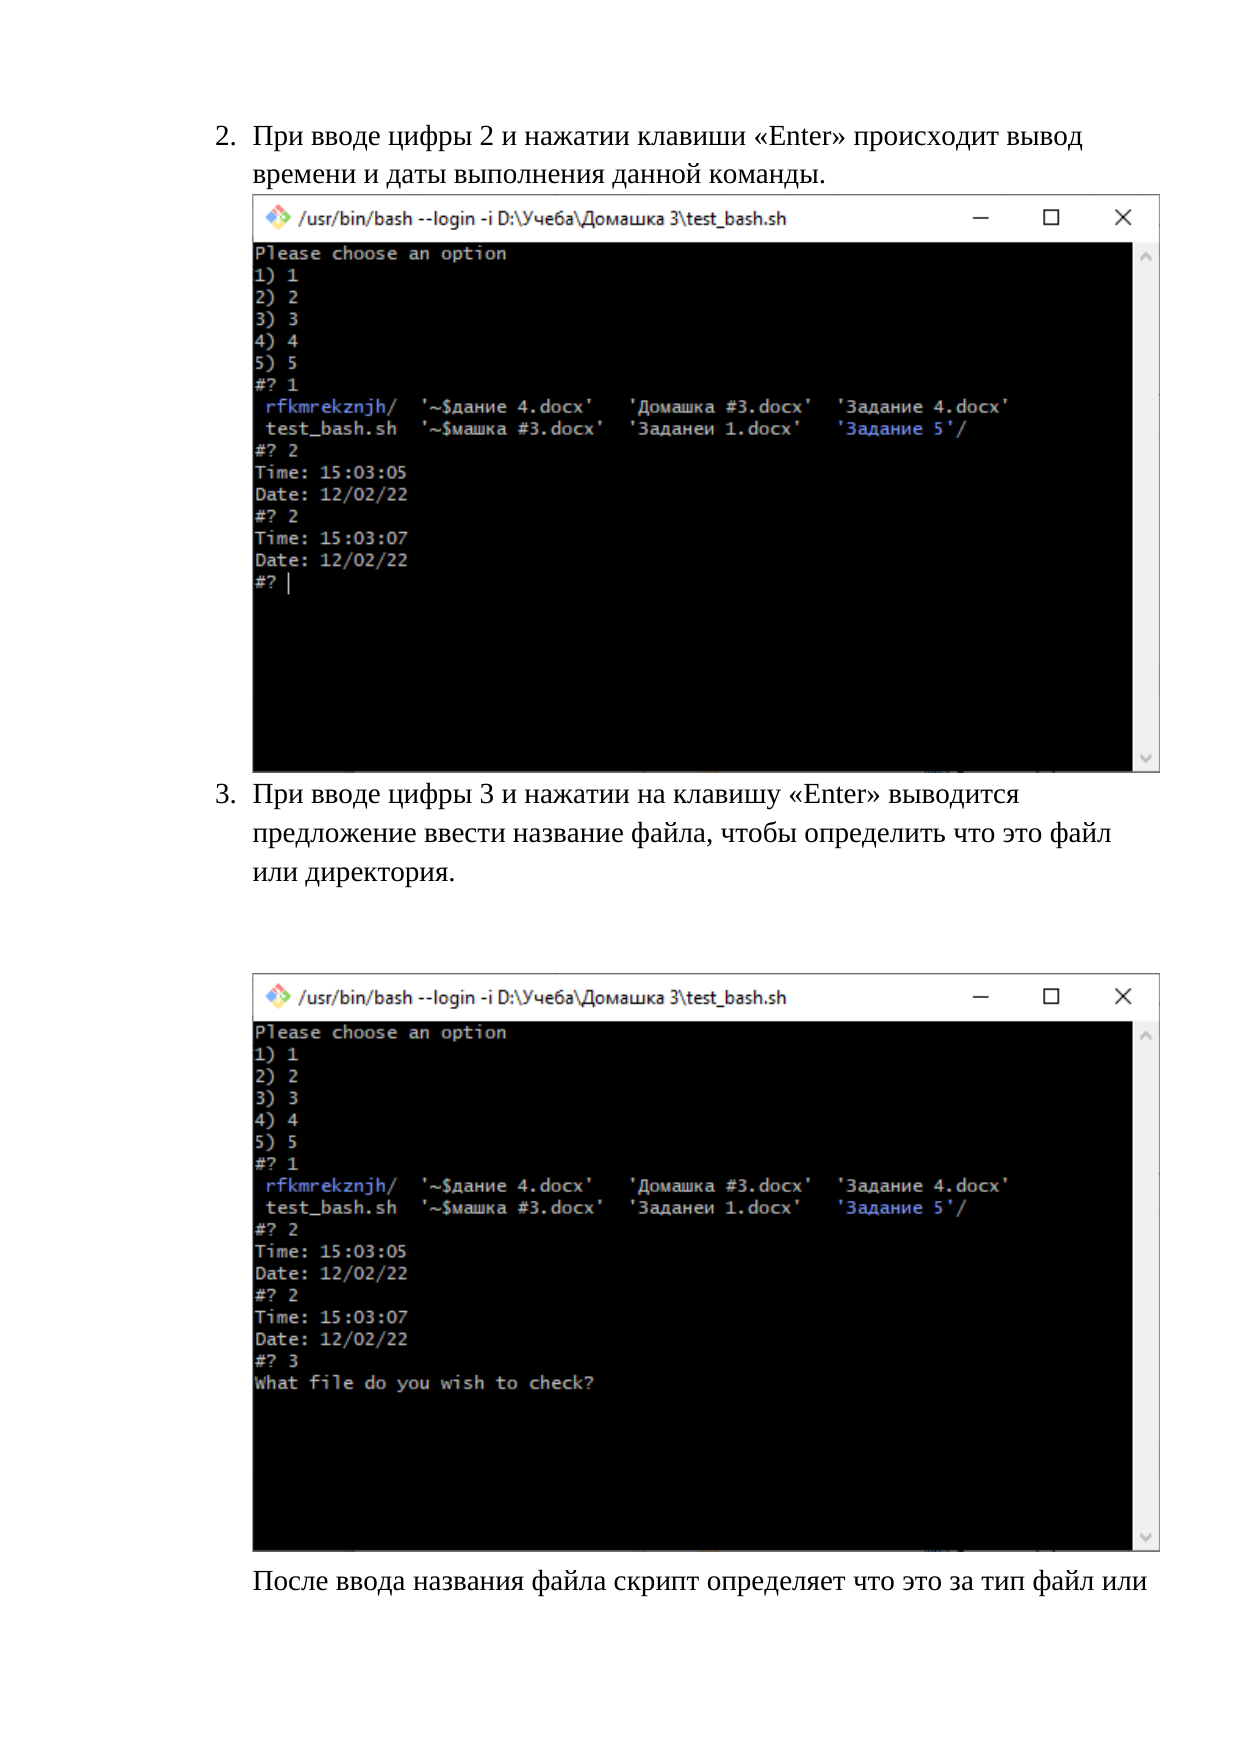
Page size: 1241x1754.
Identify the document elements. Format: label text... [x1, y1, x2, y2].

picture [252, 194, 1160, 773]
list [215, 777, 1152, 1596]
picture [252, 973, 1160, 1552]
